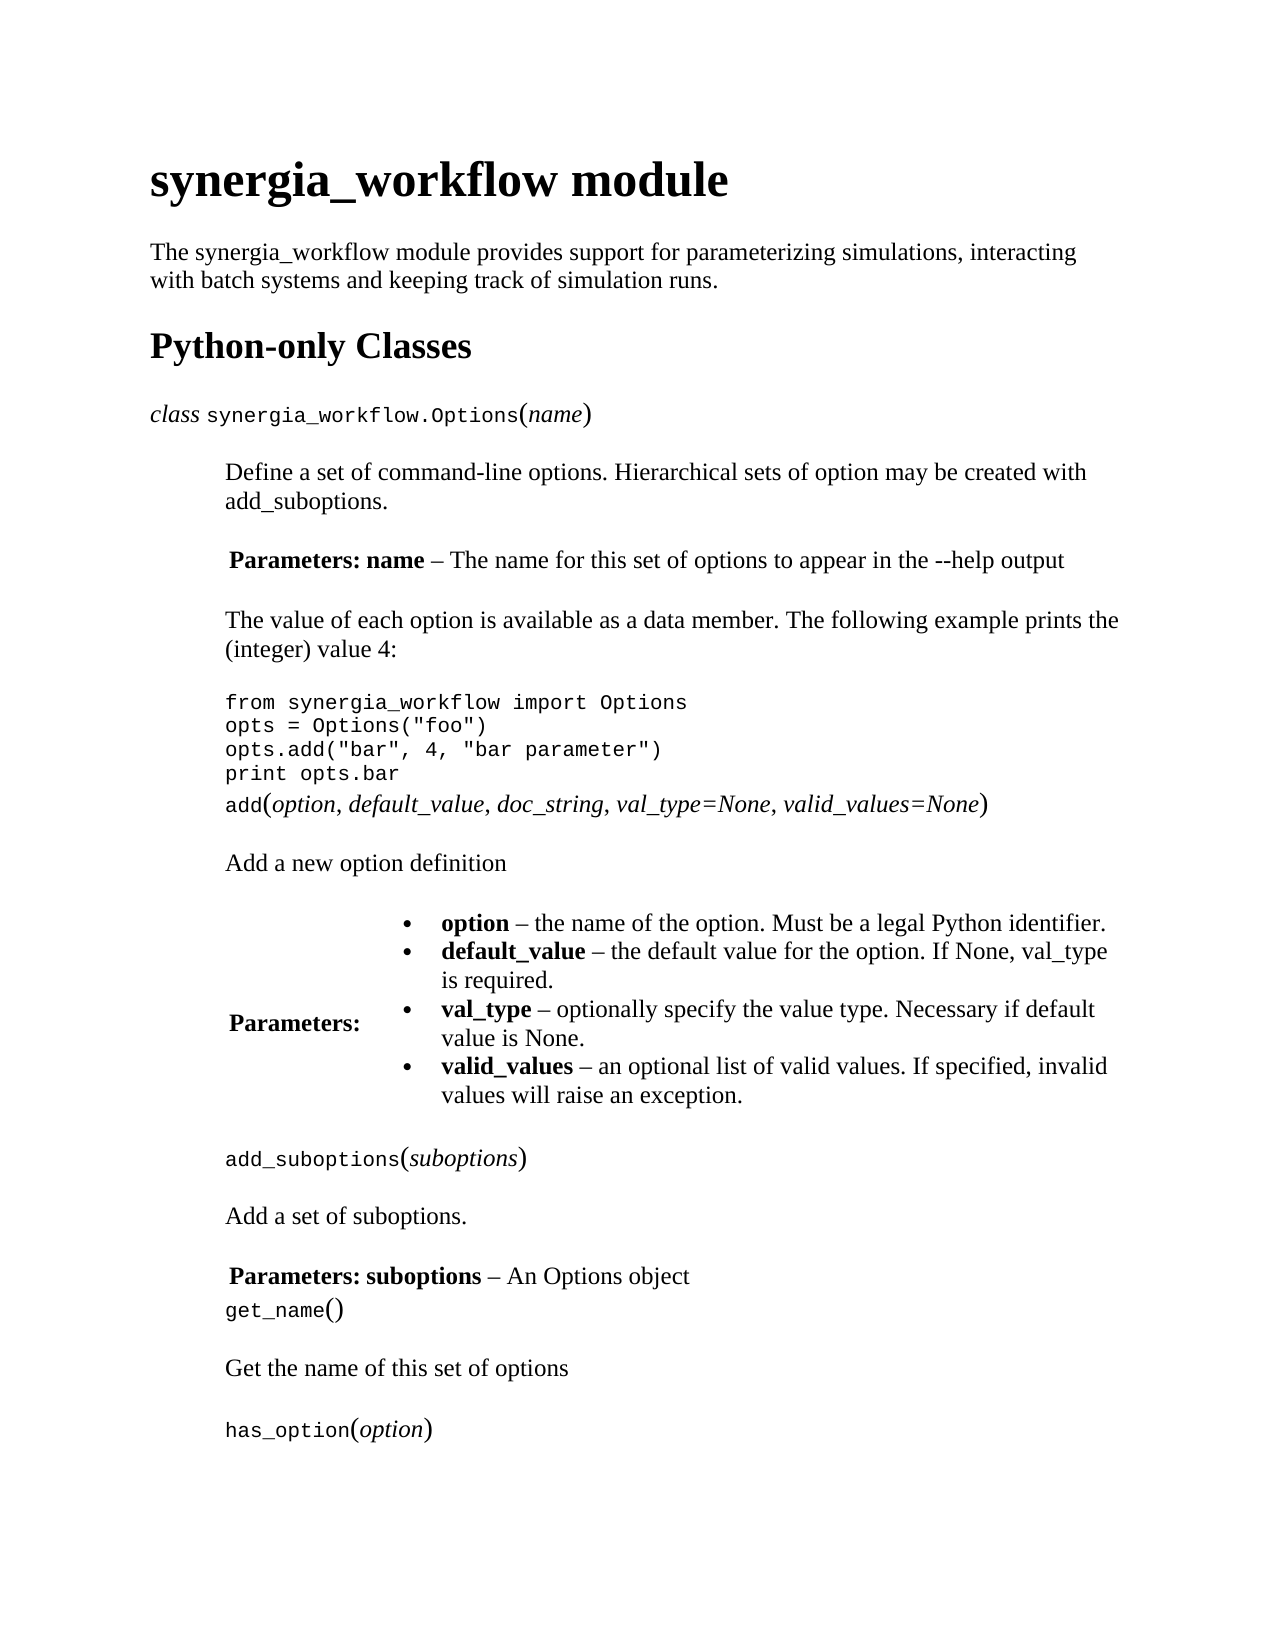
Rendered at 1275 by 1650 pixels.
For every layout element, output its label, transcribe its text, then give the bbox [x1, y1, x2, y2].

text Python-only Classes [150, 323, 1125, 366]
text The value of each option is available as a data member. The following example prints the (integer) value 4: [225, 605, 1125, 663]
table_header option – the name of the option. Must be a legal Python identifier. default_value – the default value for the option. If None, val_type is required. val_type – optionally specify the value type. Necessary if default value is None. valid_values – an optional list of valid values. If specified, invalid values will raise an exception. [365, 906, 1125, 1139]
text synergia_workflow module [150, 150, 1125, 207]
table_header Parameters: [225, 1259, 364, 1291]
text opts.add("bar", 4, "bar parameter") [225, 739, 1125, 763]
text print opts.bar [225, 763, 1125, 786]
text opts = Options("foo") [225, 715, 1125, 739]
text Get the name of this set of options [225, 1353, 1125, 1382]
text Define a set of command-line options. Hierarchical sets of option may be created with add_suboptions. [225, 457, 1125, 515]
table_header name – The name for this set of options to appear in the --help output [365, 544, 1071, 576]
text Add a new option definition [225, 848, 1125, 877]
table_header Parameters: [225, 544, 364, 576]
table_header Parameters: [225, 906, 364, 1139]
text get_name() [225, 1291, 1125, 1324]
text add(option, default_value, doc_string, val_type=None, valid_values=None) [225, 786, 1125, 819]
table_header suboptions – An Options object [365, 1259, 696, 1291]
text has_option(option) [225, 1411, 1125, 1443]
text from synergia_workflow import Options [225, 692, 1125, 715]
text The synergia_workflow module provides support for parameterizing simulations, interacting with batch systems and keeping track of simulation runs. [150, 237, 1125, 294]
text class synergia_workflow.Options(name) [150, 396, 1125, 428]
text add_suboptions(suboptions) [225, 1139, 1125, 1172]
text Add a set of suboptions. [225, 1201, 1125, 1230]
